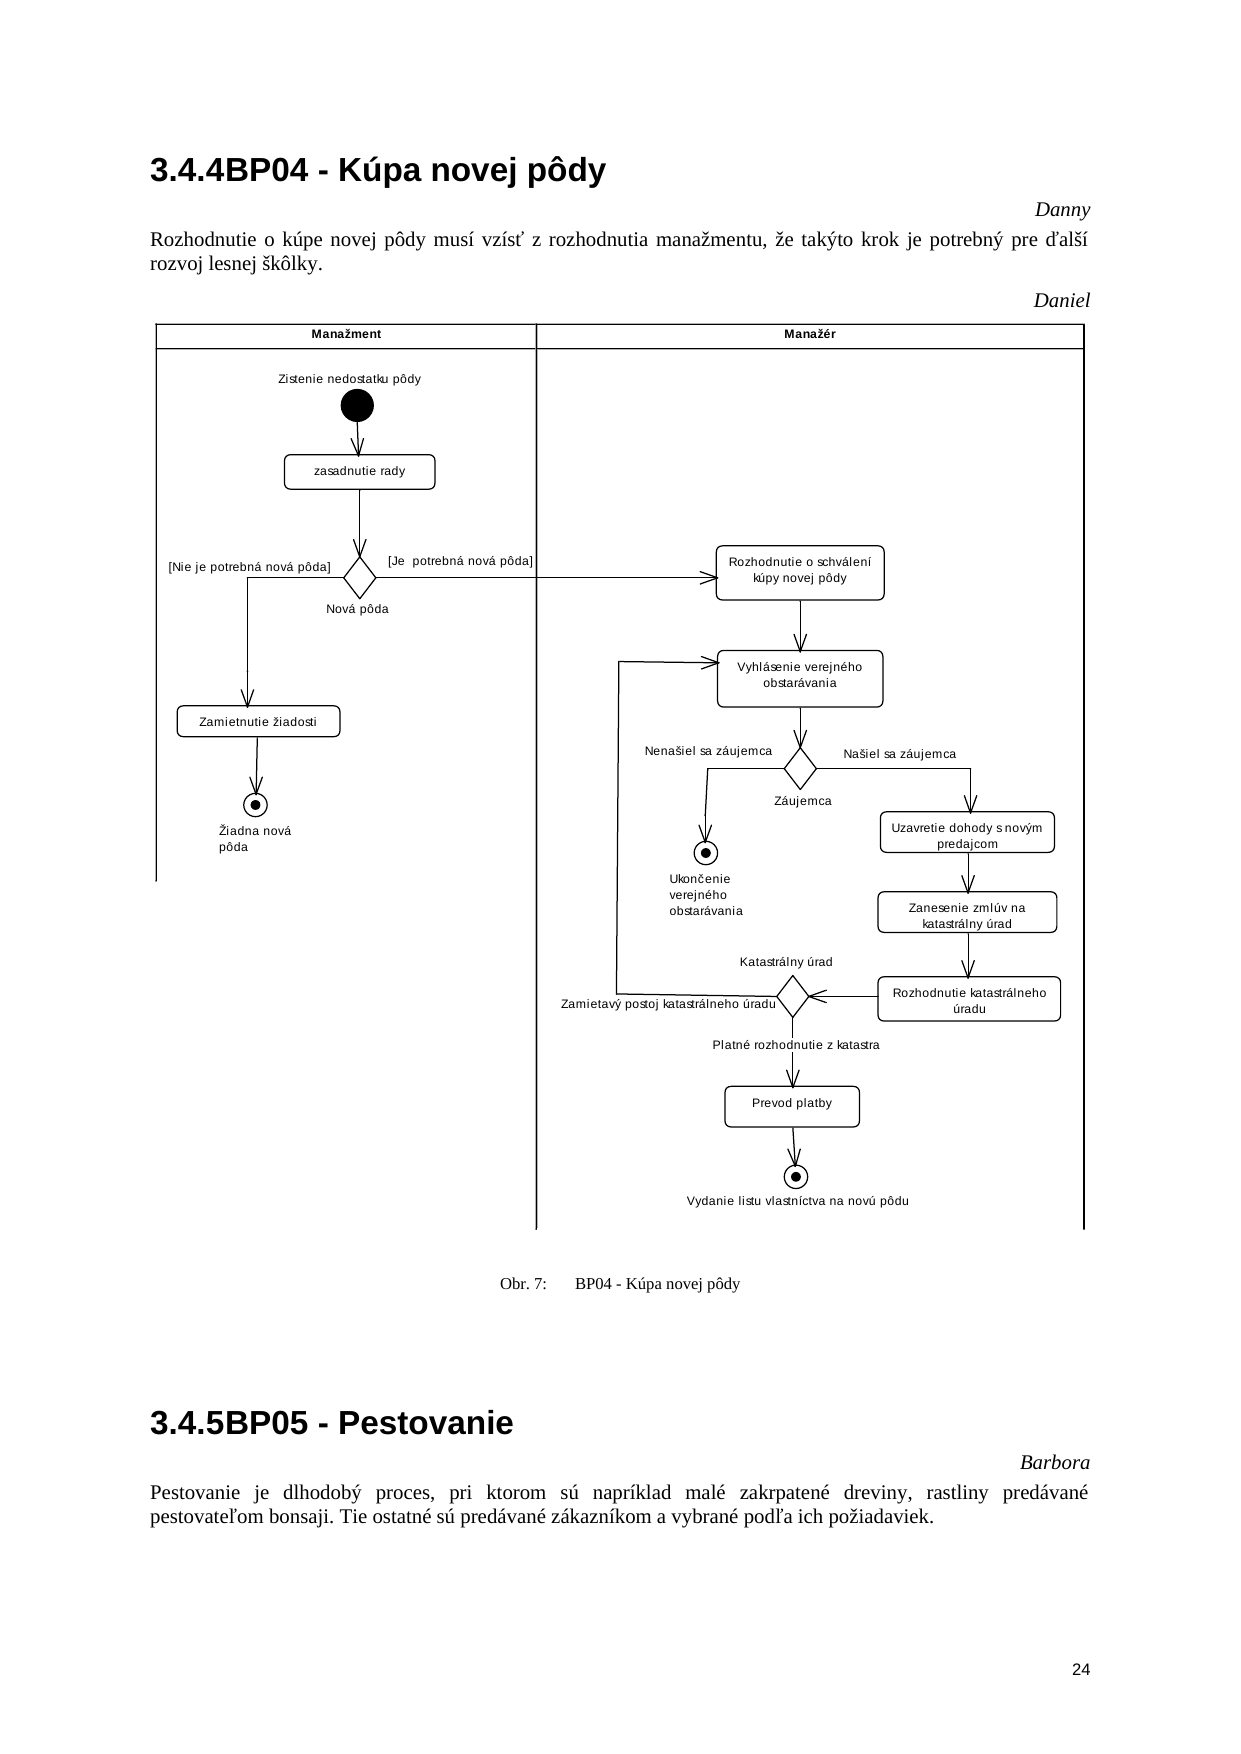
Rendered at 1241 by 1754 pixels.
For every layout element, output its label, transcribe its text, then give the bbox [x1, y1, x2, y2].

text Barbora [150, 1450, 1090, 1474]
text Daniel [150, 288, 1090, 312]
text BP04 - Kúpa novej pôdy [150, 1273, 1090, 1293]
subtitle BP04 - Kúpa novej pôdy [150, 150, 1090, 188]
text Pestovanie je dlhodobý proces, pri ktorom sú napríklad malé zakrpatené dreviny, rastliny predávané pestovateľom bonsaji. Tie ostatné sú predávané zákazníkom a vybrané podľa ich požiadaviek. [150, 1480, 1090, 1528]
text Rozhodnutie o kúpe novej pôdy musí vzísť z rozhodnutia manažmentu, že takýto krok je potrebný pre ďalší rozvoj lesnej škôlky. [150, 227, 1090, 275]
subtitle BP05 - Pestovanie [150, 1403, 1090, 1442]
text Danny [150, 197, 1090, 221]
